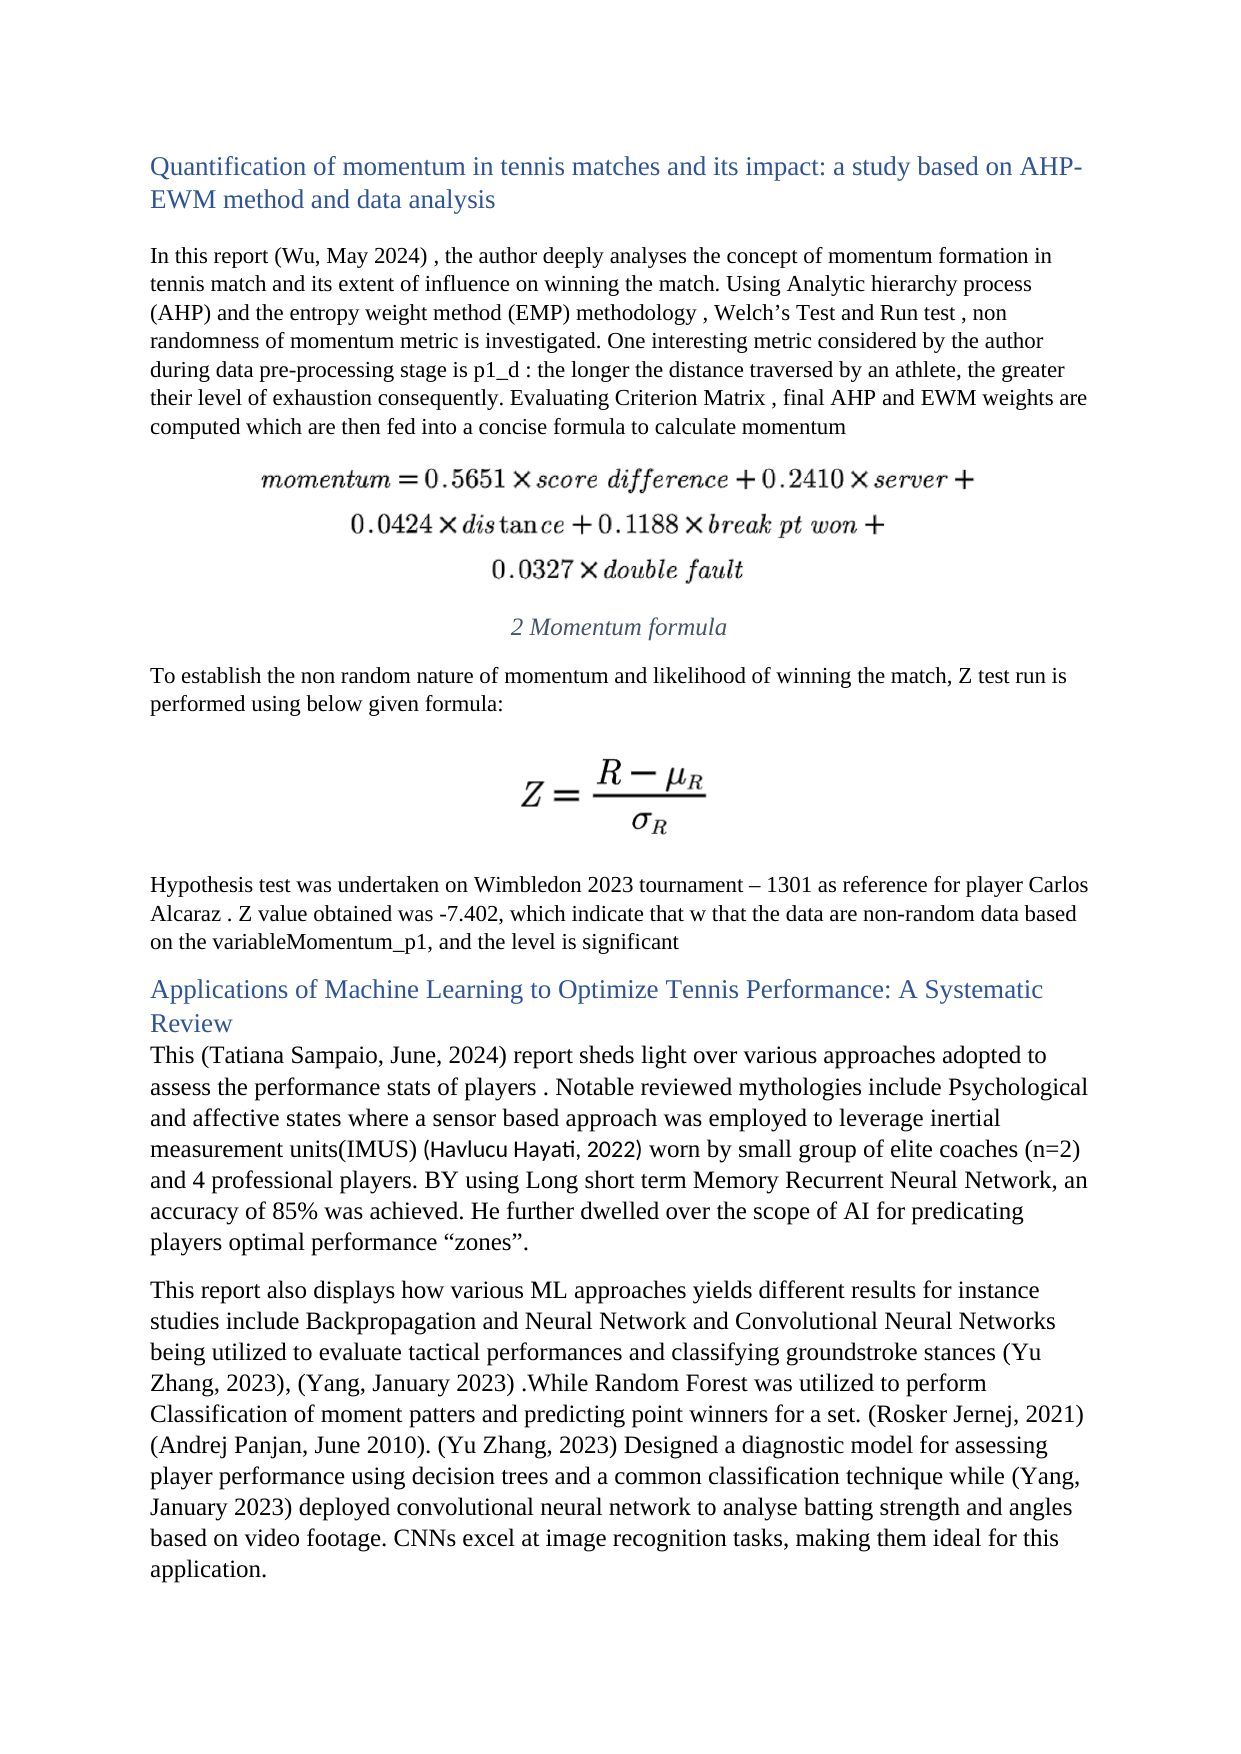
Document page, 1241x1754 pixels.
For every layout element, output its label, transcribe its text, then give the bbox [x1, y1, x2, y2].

text Hypothesis test was undertaken on Wimbledon 2023 tournament – 1301 as reference for player Carlos Alcaraz . Z value obtained was -7.402, which indicate that w that the data are non-random data based on the variableMomentum_p1, and the level is significant [150, 872, 1090, 955]
text This report sheds light over various approaches adopted to assess the performance stats of players . Notable reviewed mythologies include Psychological and affective states where a sensor based approach was employed to leverage inertial measurement units(IMUS) worn by small group of elite coaches (n=2) and 4 professional players. BY using Long short term Memory Recurrent Neural Network, an accuracy of 85% was achieved. He further dwelled over the scope of AI for predicating players optimal performance “zones”. [150, 1041, 1090, 1256]
subtitle Applications of Machine Learning to Optimize Tennis Performance: A Systematic Review [150, 973, 1090, 1038]
text To establish the non random nature of momentum and likelihood of winning the match, Z test run is performed using below given formula: [150, 662, 1090, 717]
subtitle Quantification of momentum in tennis matches and its impact: a study based on AHP-EWM method and data analysis [150, 150, 1090, 215]
picture [493, 735, 747, 853]
picture [244, 457, 996, 594]
text This report also displays how various ML approaches yields different results for instance studies include Backpropagation and Neural Network and Convolutional Neural Networks being utilized to evaluate tactical performances and classifying groundstroke stances , .While Random Forest was utilized to perform Classification of moment patters and predicting point winners for a set. . Designed a diagnostic model for assessing player performance using decision trees and a common classification technique while deployed convolutional neural network to analyse batting strength and angles based on video footage. CNNs excel at image recognition tasks, making them ideal for this application. [150, 1275, 1090, 1583]
text In this report , the author deeply analyses the concept of momentum formation in tennis match and its extent of influence on winning the match. Using Analytic hierarchy process (AHP) and the entropy weight method (EMP) methodology , Welch’s Test and Run test , non randomness of momentum metric is investigated. One interesting metric considered by the author during data pre-processing stage is p1_d : the longer the distance traversed by an athlete, the greater their level of exhaustion consequently. Evaluating Criterion Matrix , final AHP and EWM weights are computed which are then fed into a concise formula to calculate momentum [150, 242, 1090, 439]
text 2 Momentum formula [150, 612, 1090, 641]
